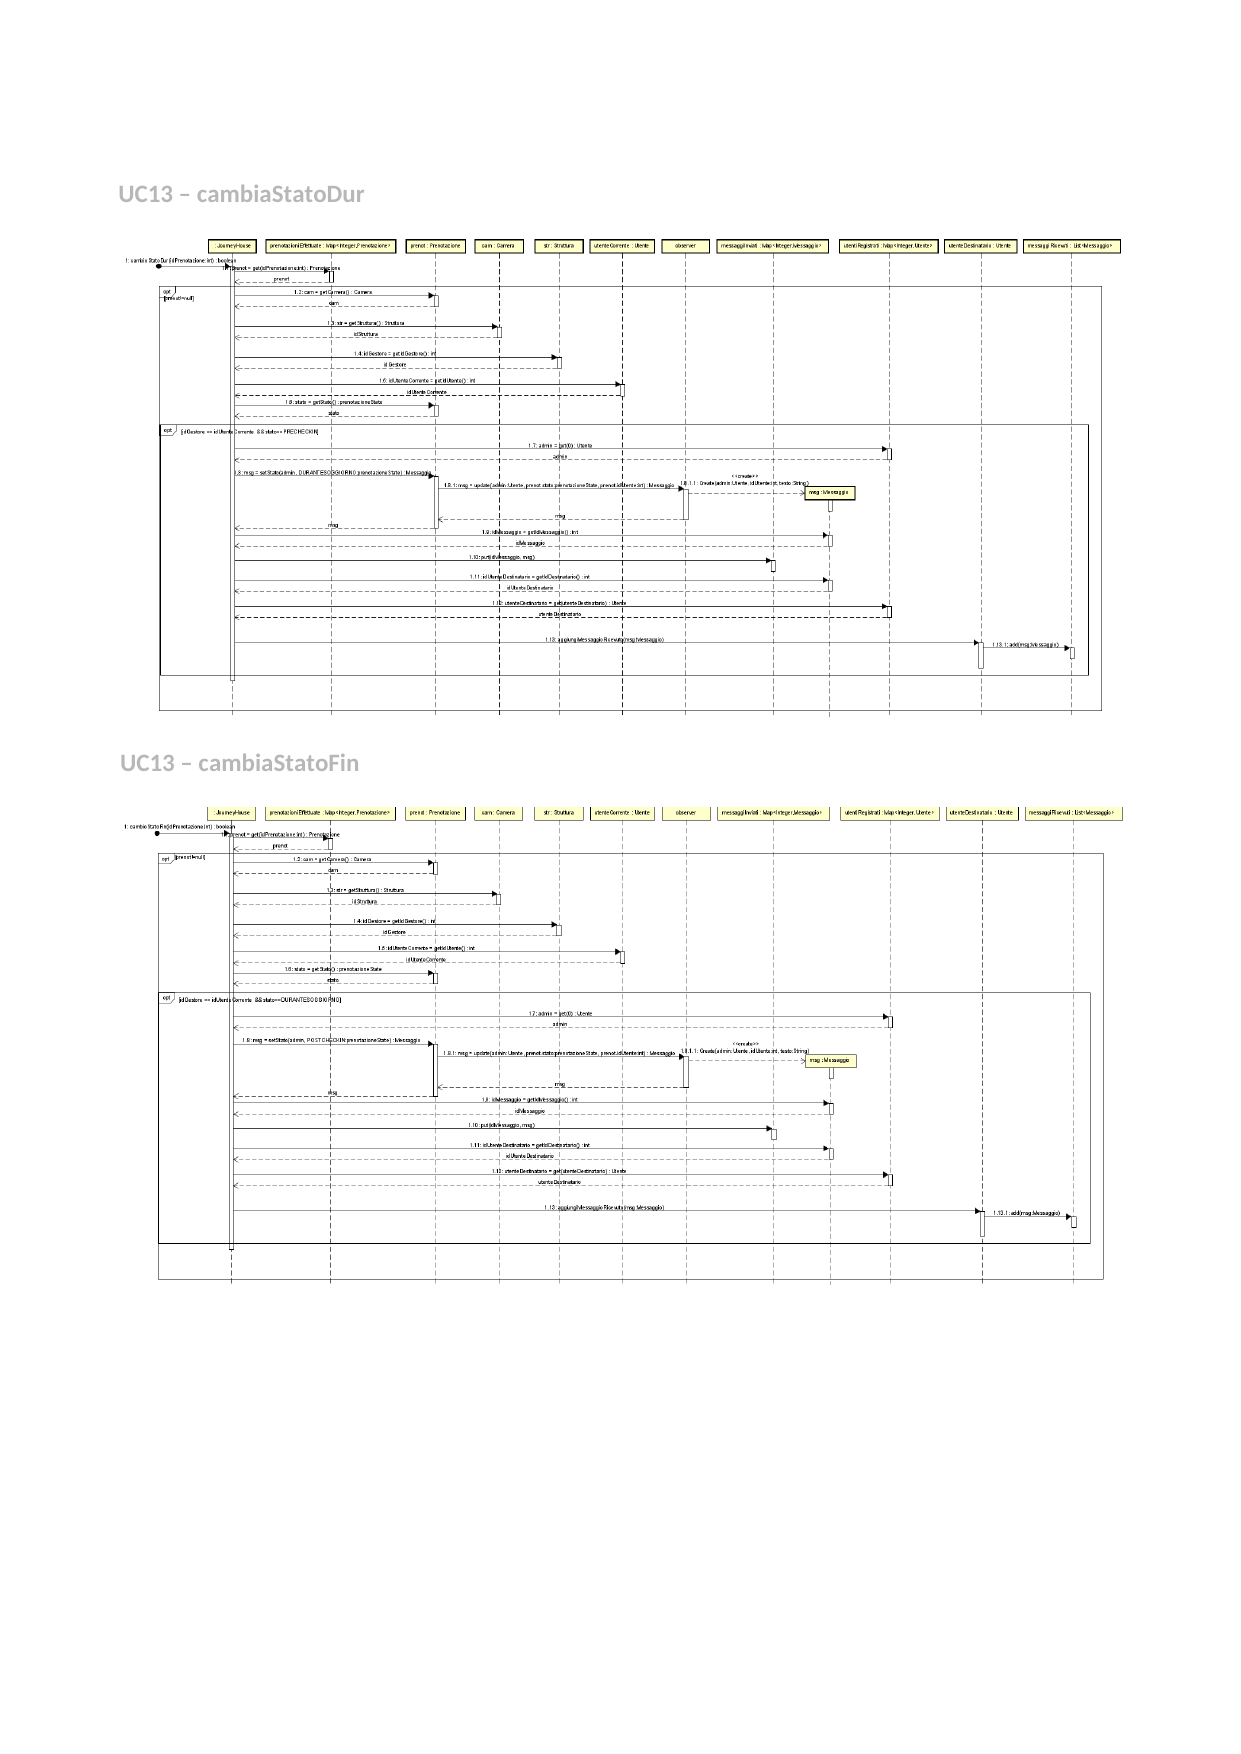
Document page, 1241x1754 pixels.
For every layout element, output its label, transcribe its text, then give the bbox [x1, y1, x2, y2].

text UC13 – cambiaStatoFin [120, 747, 1122, 777]
picture [118, 239, 1123, 717]
picture [119, 807, 1124, 1285]
text UC13 – cambiaStatoDur [118, 178, 1122, 209]
